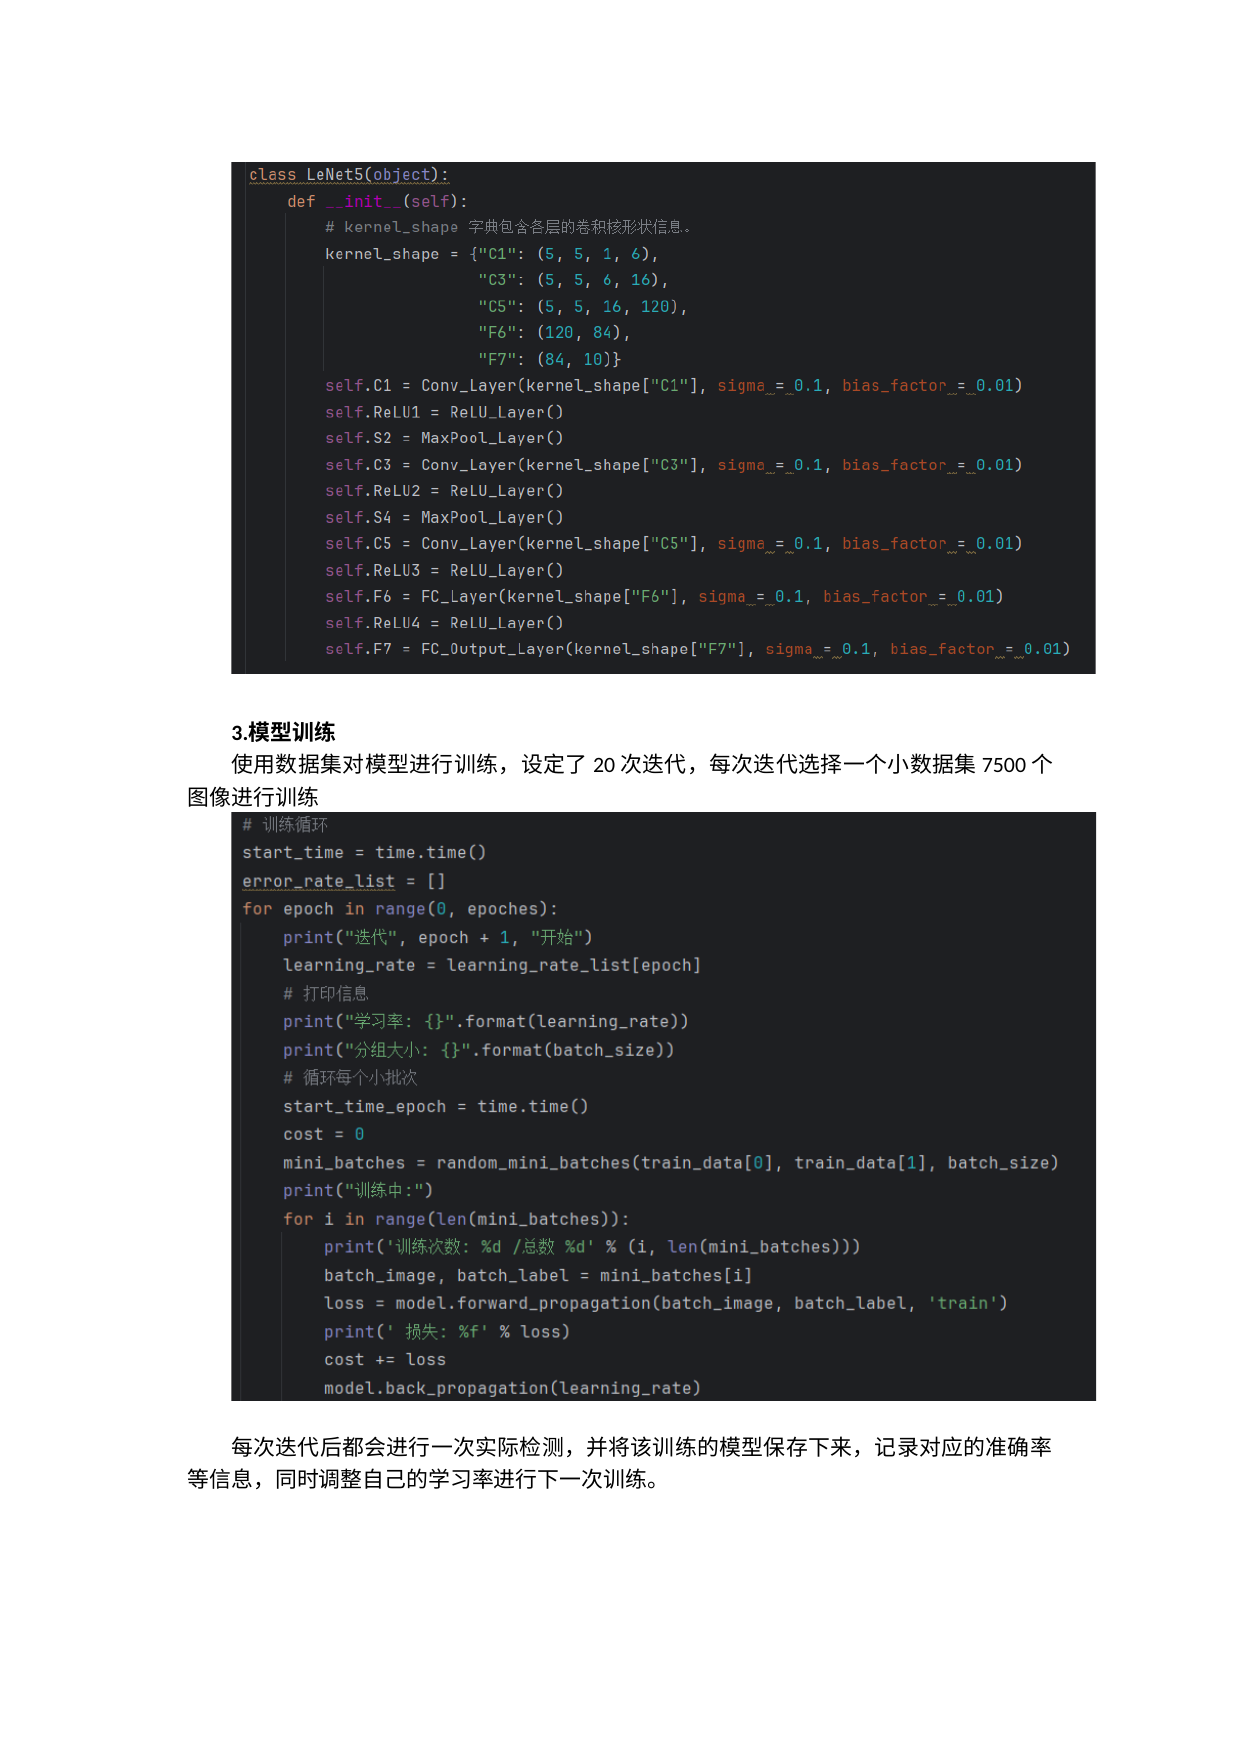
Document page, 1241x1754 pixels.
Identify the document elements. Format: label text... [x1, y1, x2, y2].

list 使用数据集对模型进行训练，设定了20次迭代，每次迭代选择一个小数据集7500个图像进行训练 [187, 747, 1053, 812]
list 3.模型训练 [187, 714, 1053, 747]
list 每次迭代后都会进行一次实际检测，并将该训练的模型保存下来，记录对应的准确率等信息，同时调整自己的学习率进行下一次训练。 [187, 1429, 1053, 1494]
picture [231, 812, 1097, 1401]
picture [231, 162, 1096, 674]
